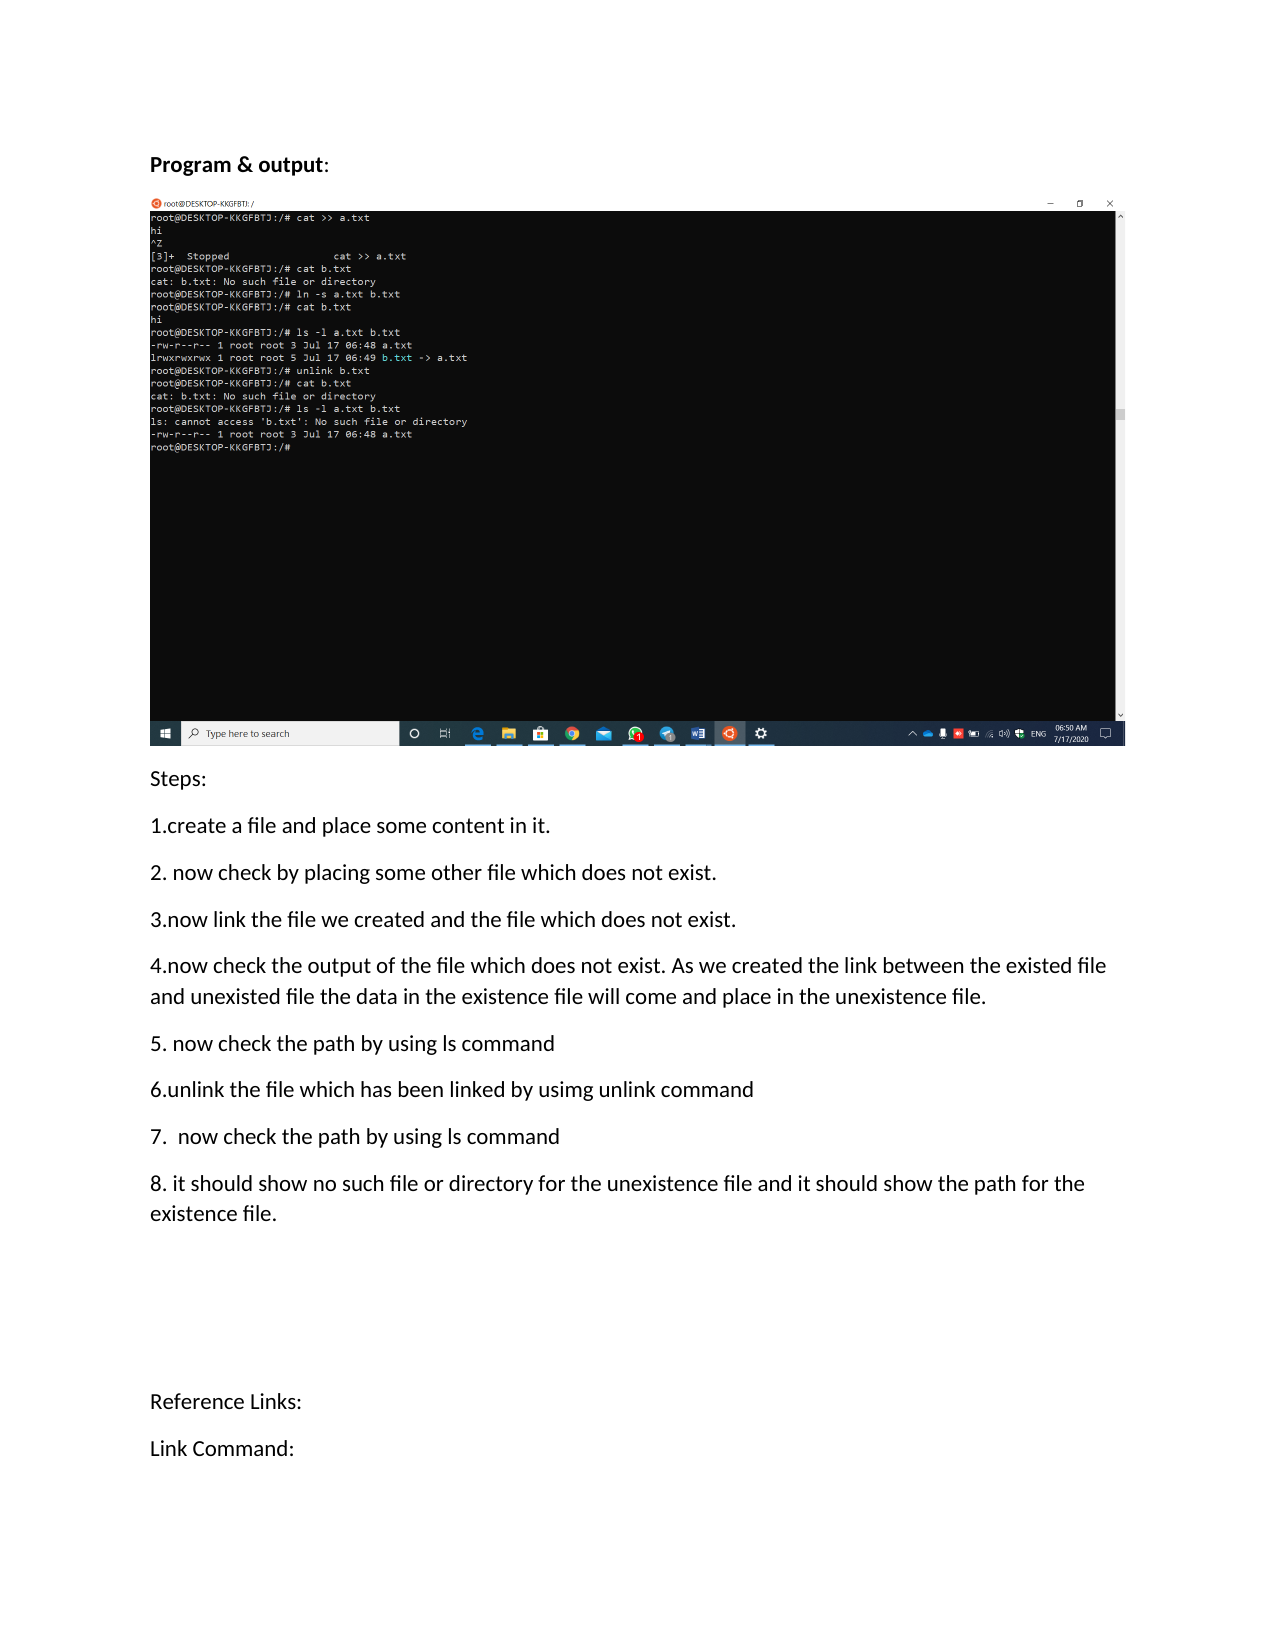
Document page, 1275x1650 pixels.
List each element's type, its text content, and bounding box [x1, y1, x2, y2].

text 6.unlink the file which has been linked by usimg unlink command [150, 1076, 1125, 1104]
text 2. now check by placing some other file which does not exist. [150, 858, 1125, 886]
text 3.now link the file we created and the file which does not exist. [150, 905, 1125, 933]
text 1.create a file and place some content in it. [150, 811, 1125, 839]
text 5. now check the path by using ls command [150, 1029, 1125, 1057]
text 7. now check the path by using ls command [150, 1122, 1125, 1151]
text 4.now check the output of the file which does not exist. As we created the link between the existed file and unexisted file the data in the existence file will come and place in the unexistence file. [150, 952, 1125, 1010]
text Steps: [150, 764, 1125, 792]
text 8. it should show no such file or directory for the unexistence file and it should show the path for the existence file. [150, 1169, 1125, 1228]
picture [150, 196, 1125, 746]
text Program & output: [150, 150, 1125, 178]
text Reference Links: [150, 1387, 1125, 1415]
text Link Command: [150, 1434, 1125, 1462]
